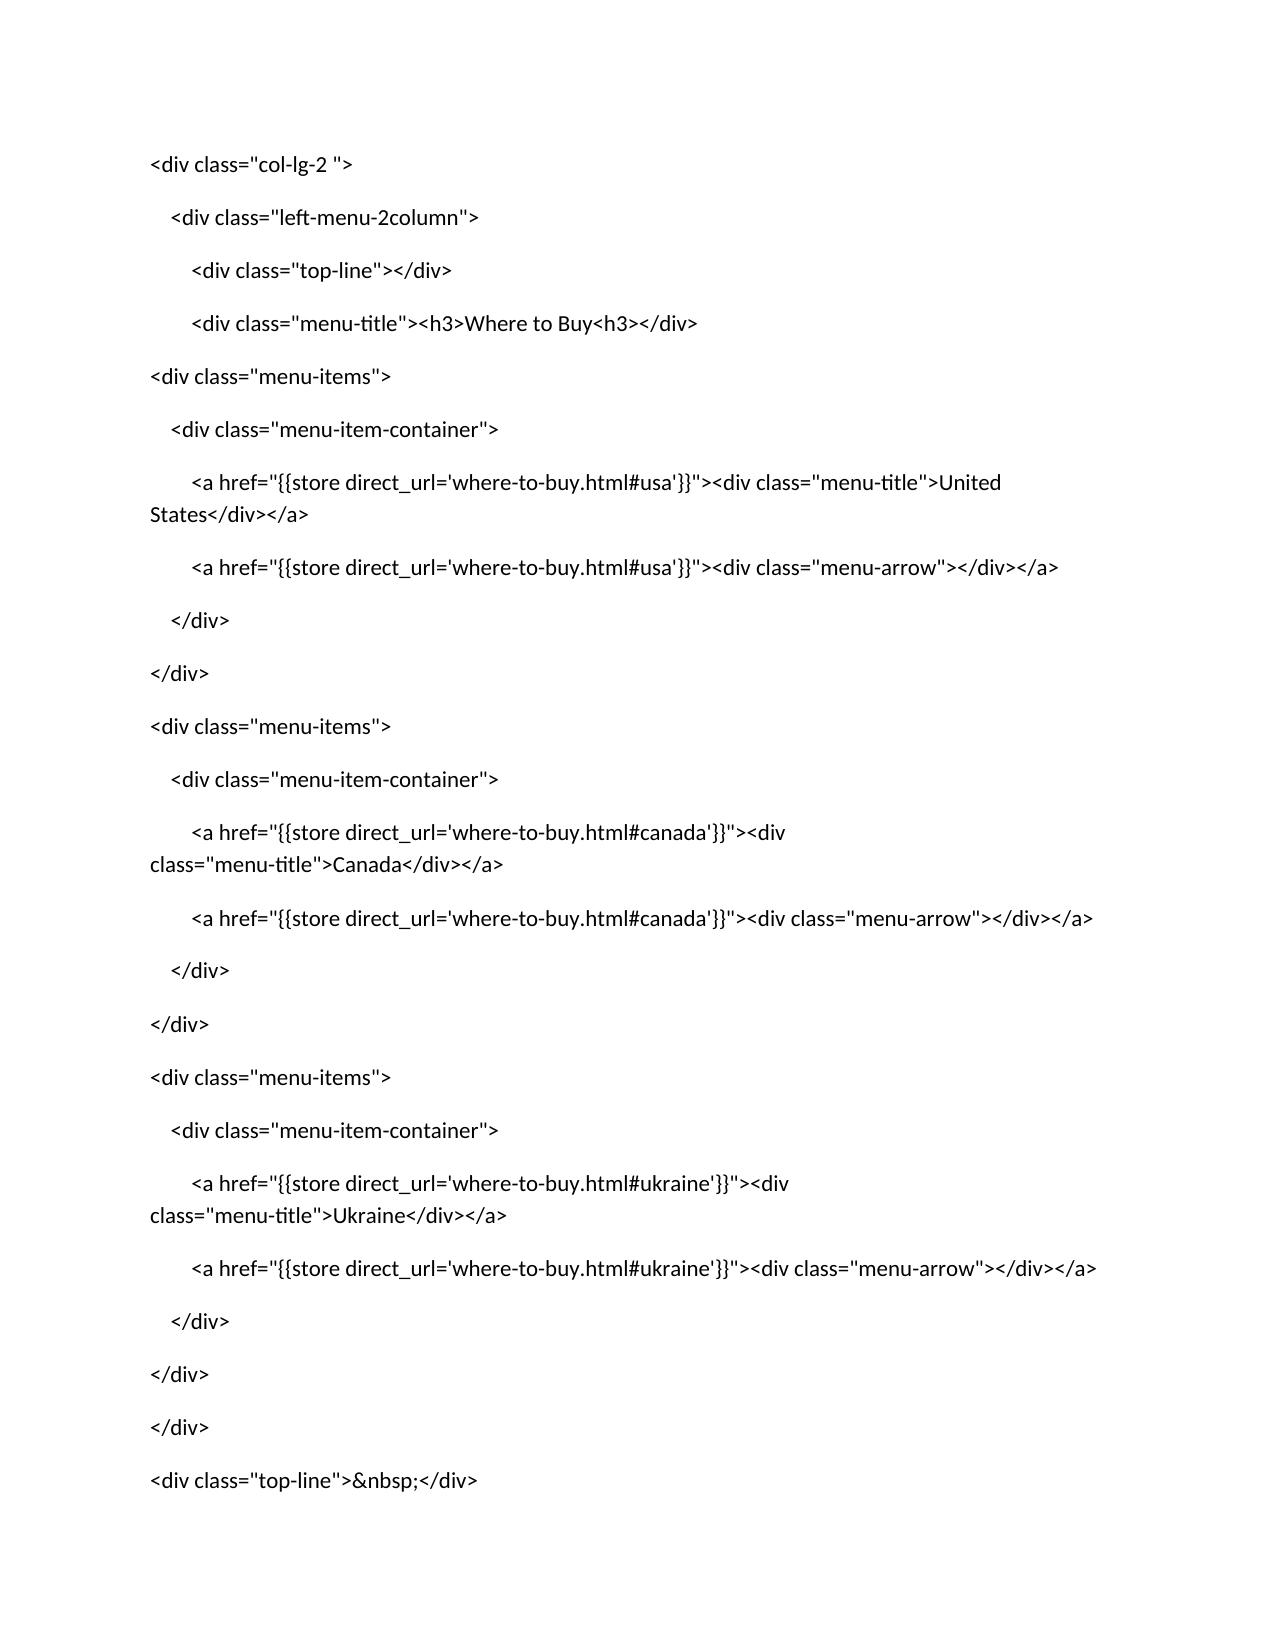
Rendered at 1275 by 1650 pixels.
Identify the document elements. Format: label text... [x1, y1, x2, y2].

text <div class="menu-item-container"> [150, 765, 1125, 793]
text </div> [150, 1413, 1125, 1441]
text <div class="menu-title"><h3>Where to Buy<h3></div> [150, 309, 1125, 337]
text <div class="top-line"></div> [150, 256, 1125, 284]
text </div> [150, 1360, 1125, 1388]
text </div> [150, 1307, 1125, 1335]
text </div> [150, 957, 1125, 985]
text <div class="menu-items"> [150, 362, 1125, 390]
text <div class="left-menu-2column"> [150, 203, 1125, 231]
text <div class="col-lg-2 "> [150, 150, 1125, 178]
text <a href="{{store direct_url='where-to-buy.html#canada'}}"><div class="menu-title">Canada</div></a> [150, 818, 1125, 879]
text <div class="menu-item-container"> [150, 415, 1125, 443]
text <div class="menu-items"> [150, 712, 1125, 740]
text <div class="menu-items"> [150, 1063, 1125, 1091]
text <a href="{{store direct_url='where-to-buy.html#canada'}}"><div class="menu-arrow"></div></a> [150, 904, 1125, 932]
text <a href="{{store direct_url='where-to-buy.html#ukraine'}}"><div class="menu-title">Ukraine</div></a> [150, 1169, 1125, 1229]
text <a href="{{store direct_url='where-to-buy.html#ukraine'}}"><div class="menu-arrow"></div></a> [150, 1254, 1125, 1282]
text <div class="top-line">&nbsp;</div> [150, 1466, 1125, 1494]
text <a href="{{store direct_url='where-to-buy.html#usa'}}"><div class="menu-arrow"></div></a> [150, 553, 1125, 581]
text </div> [150, 606, 1125, 634]
text <div class="menu-item-container"> [150, 1116, 1125, 1144]
text </div> [150, 659, 1125, 687]
text </div> [150, 1010, 1125, 1038]
text <a href="{{store direct_url='where-to-buy.html#usa'}}"><div class="menu-title">United States</div></a> [150, 468, 1125, 528]
